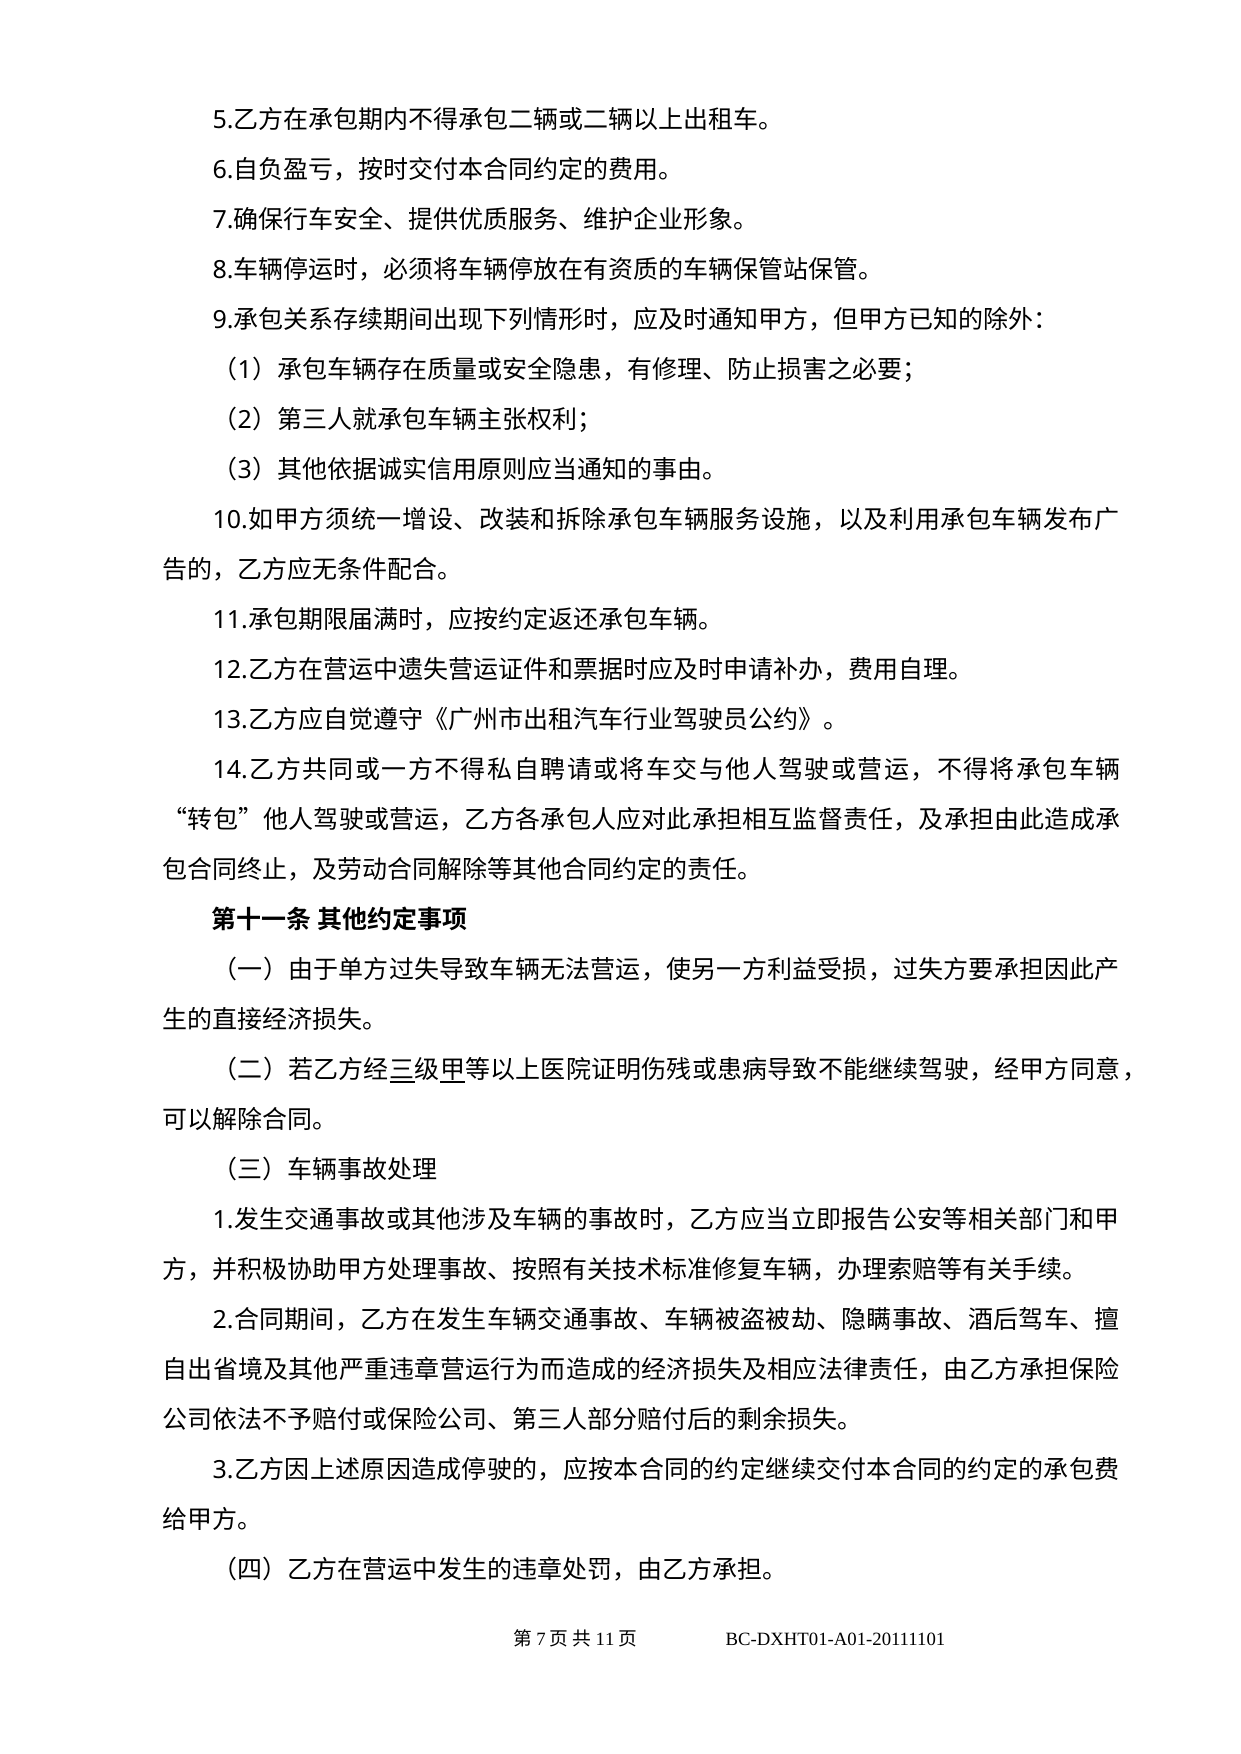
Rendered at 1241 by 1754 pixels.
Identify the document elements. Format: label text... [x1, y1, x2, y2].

text （一）由于单方过失导致车辆无法营运，使另一方利益受损，过失方要承担因此产生的直接经济损失。 [162, 939, 1122, 1039]
text （2）第三人就承包车辆主张权利； [162, 389, 1122, 439]
text 9.承包关系存续期间出现下列情形时，应及时通知甲方，但甲方已知的除外： [162, 289, 1122, 339]
text 1.发生交通事故或其他涉及车辆的事故时，乙方应当立即报告公安等相关部门和甲方，并积极协助甲方处理事故、按照有关技术标准修复车辆，办理索赔等有关手续。 [162, 1189, 1122, 1289]
text 第十一条 其他约定事项 [162, 889, 1122, 939]
text 8.车辆停运时，必须将车辆停放在有资质的车辆保管站保管。 [162, 239, 1122, 289]
text 11.承包期限届满时，应按约定返还承包车辆。 [162, 589, 1122, 639]
text （二）若乙方经三级甲等以上医院证明伤残或患病导致不能继续驾驶，经甲方同意，可以解除合同。 [162, 1039, 1122, 1139]
text 14.乙方共同或一方不得私自聘请或将车交与他人驾驶或营运，不得将承包车辆“转包”他人驾驶或营运，乙方各承包人应对此承担相互监督责任，及承担由此造成承包合同终止，及劳动合同解除等其他合同约定的责任。 [162, 739, 1122, 889]
text 10.如甲方须统一增设、改装和拆除承包车辆服务设施，以及利用承包车辆发布广告的，乙方应无条件配合。 [162, 489, 1122, 589]
text （三）车辆事故处理 [162, 1139, 1122, 1189]
text 5.乙方在承包期内不得承包二辆或二辆以上出租车。 [162, 89, 1122, 139]
text 2.合同期间，乙方在发生车辆交通事故、车辆被盗被劫、隐瞒事故、酒后驾车、擅自出省境及其他严重违章营运行为而造成的经济损失及相应法律责任，由乙方承担保险公司依法不予赔付或保险公司、第三人部分赔付后的剩余损失。 [162, 1289, 1122, 1439]
text （四）乙方在营运中发生的违章处罚，由乙方承担。 [162, 1539, 1122, 1589]
text （3）其他依据诚实信用原则应当通知的事由。 [162, 439, 1122, 489]
text 7.确保行车安全、提供优质服务、维护企业形象。 [162, 189, 1122, 239]
text 12.乙方在营运中遗失营运证件和票据时应及时申请补办，费用自理。 [162, 639, 1122, 689]
text 3.乙方因上述原因造成停驶的，应按本合同的约定继续交付本合同的约定的承包费给甲方。 [162, 1439, 1122, 1539]
text （1）承包车辆存在质量或安全隐患，有修理、防止损害之必要； [162, 339, 1122, 389]
text 6.自负盈亏，按时交付本合同约定的费用。 [162, 139, 1122, 189]
text 13.乙方应自觉遵守《广州市出租汽车行业驾驶员公约》。 [162, 689, 1122, 739]
